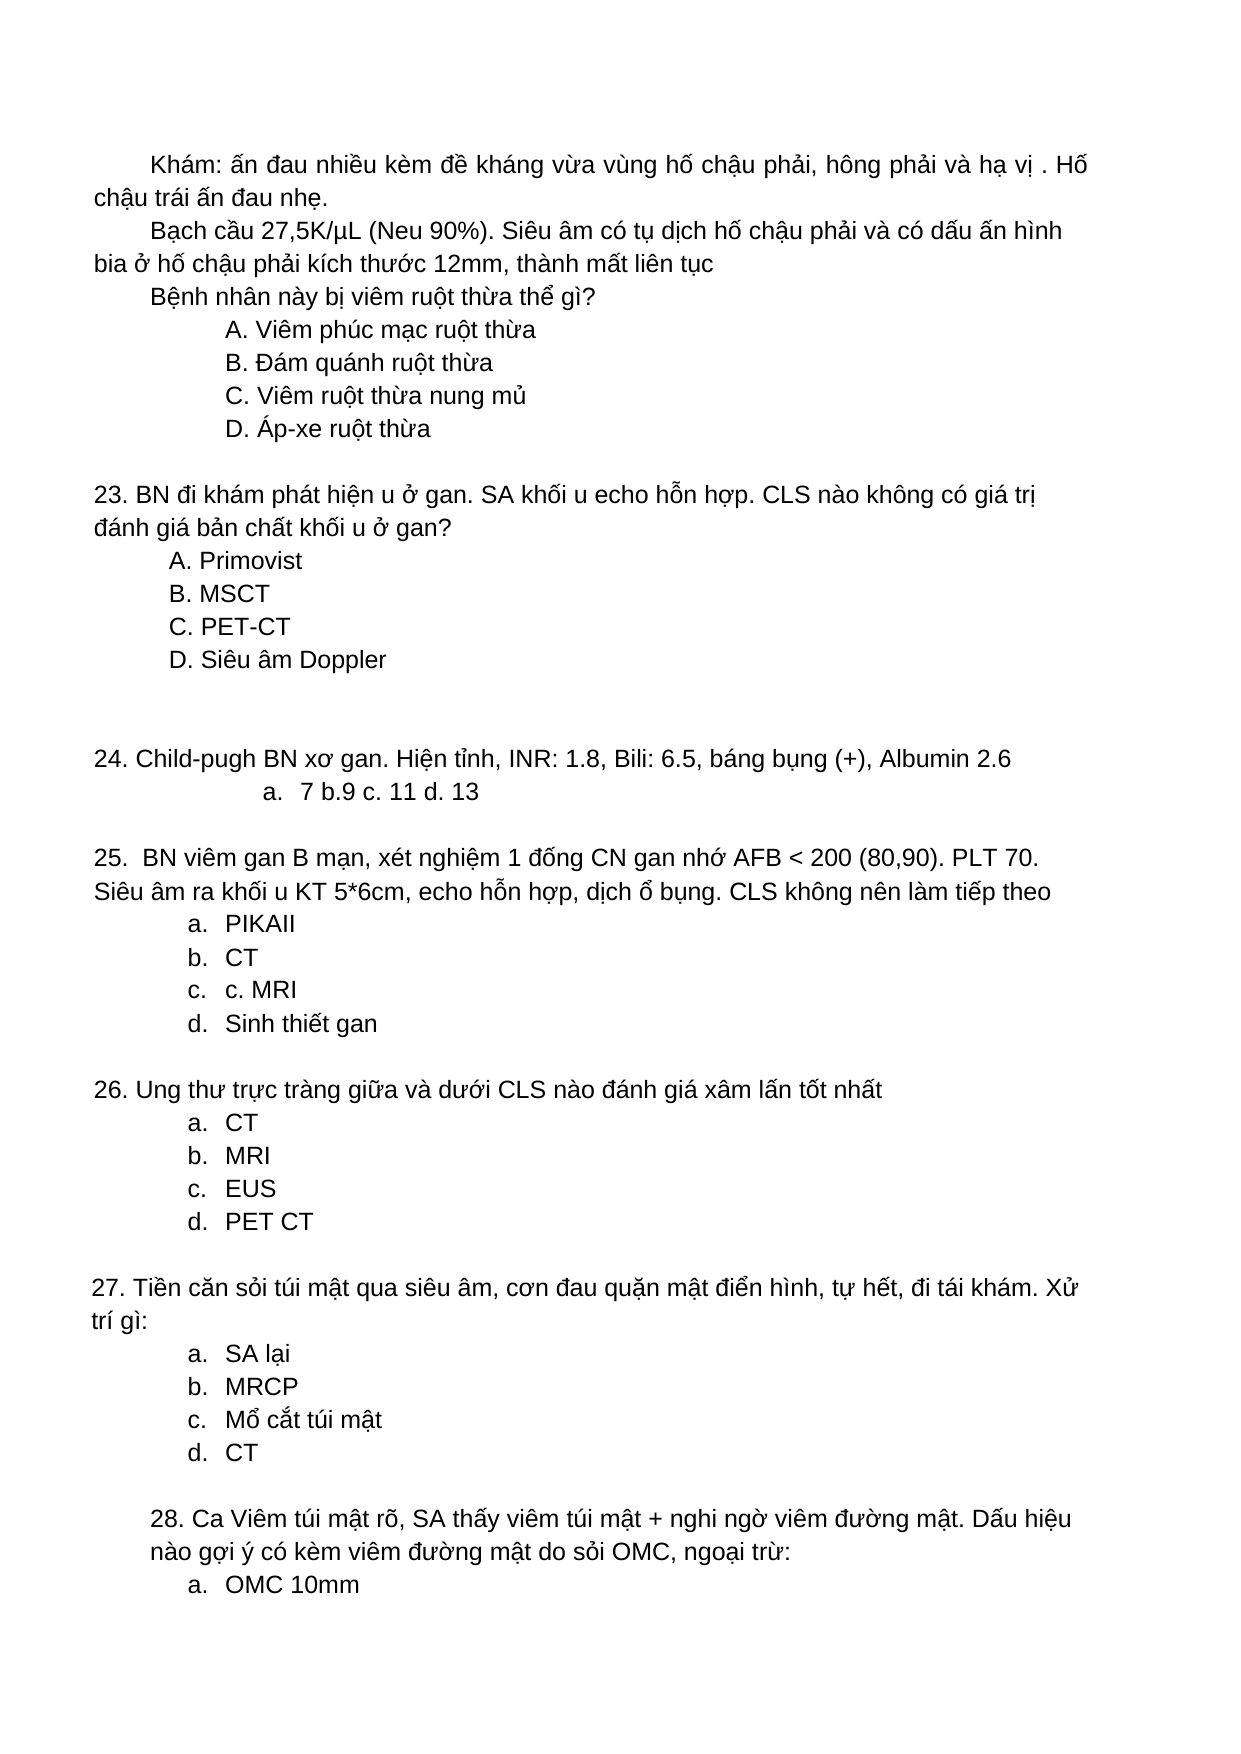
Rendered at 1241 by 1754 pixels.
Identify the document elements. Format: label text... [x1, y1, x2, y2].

list PET CT [187, 1207, 1090, 1235]
text 28. Ca Viêm túi mật rõ, SA thấy viêm túi mật + nghi ngờ viêm đường mật. Dấu hiệu nào gợi ý có kèm viêm đường mật do sỏi OMC, ngoại trừ: [150, 1504, 1090, 1566]
text D. Áp-xe ruột thừa [225, 414, 1090, 443]
text 24. Child-pugh BN xơ gan. Hiện tỉnh, INR: 1.8, Bili: 6.5, báng bụng (+), Albumin 2.6 [94, 744, 1090, 773]
text B. Đám quánh ruột thừa [225, 348, 1090, 377]
list SA lại [187, 1339, 1090, 1367]
list PIKAII [187, 909, 1090, 938]
text C. PET-CT [169, 612, 1090, 641]
text 27. Tiền căn sỏi túi mật qua siêu âm, cơn đau quặn mật điển hình, tự hết, đi tái khám. Xử trí gì: [91, 1273, 1090, 1334]
text D. Siêu âm Doppler [169, 645, 1090, 674]
text 23. BN đi khám phát hiện u ở gan. SA khối u echo hỗn hợp. CLS nào không có giá trị đánh giá bản chất khối u ở gan? [94, 480, 1090, 542]
text 25. BN viêm gan B mạn, xét nghiệm 1 đống CN gan nhớ AFB < 200 (80,90). PLT 70. Siêu âm ra khối u KT 5*6cm, echo hỗn hợp, dịch ổ bụng. CLS không nên làm tiếp theo [94, 843, 1090, 905]
list MRI [187, 1141, 1090, 1169]
list MRCP [187, 1372, 1090, 1401]
list c. MRI [187, 976, 1090, 1004]
text B. MSCT [169, 579, 1090, 608]
text Bệnh nhân này bị viêm ruột thừa thể gì? [94, 282, 1090, 311]
list 7 b.9 c. 11 d. 13 [262, 777, 1090, 806]
list CT [187, 1108, 1090, 1136]
list Mổ cắt túi mật [187, 1405, 1090, 1433]
list EUS [187, 1174, 1090, 1202]
list Sinh thiết gan [187, 1008, 1090, 1037]
text A. Primovist [169, 546, 1090, 575]
text 26. Ung thư trực tràng giữa và dưới CLS nào đánh giá xâm lấn tốt nhất [94, 1074, 1090, 1103]
text Khám: ấn đau nhiều kèm đề kháng vừa vùng hố chậu phải, hông phải và hạ vị . Hố chậu trái ấn đau nhẹ. [94, 150, 1090, 212]
text A. Viêm phúc mạc ruột thừa [225, 315, 1090, 344]
text Bạch cầu 27,5K/µL (Neu 90%). Siêu âm có tụ dịch hố chậu phải và có dấu ấn hình bia ở hố chậu phải kích thước 12mm, thành mất liên tục [94, 216, 1090, 278]
text C. Viêm ruột thừa nung mủ [225, 381, 1090, 410]
list CT [187, 1438, 1090, 1467]
list CT [187, 942, 1090, 971]
list OMC 10mm [187, 1570, 1090, 1599]
